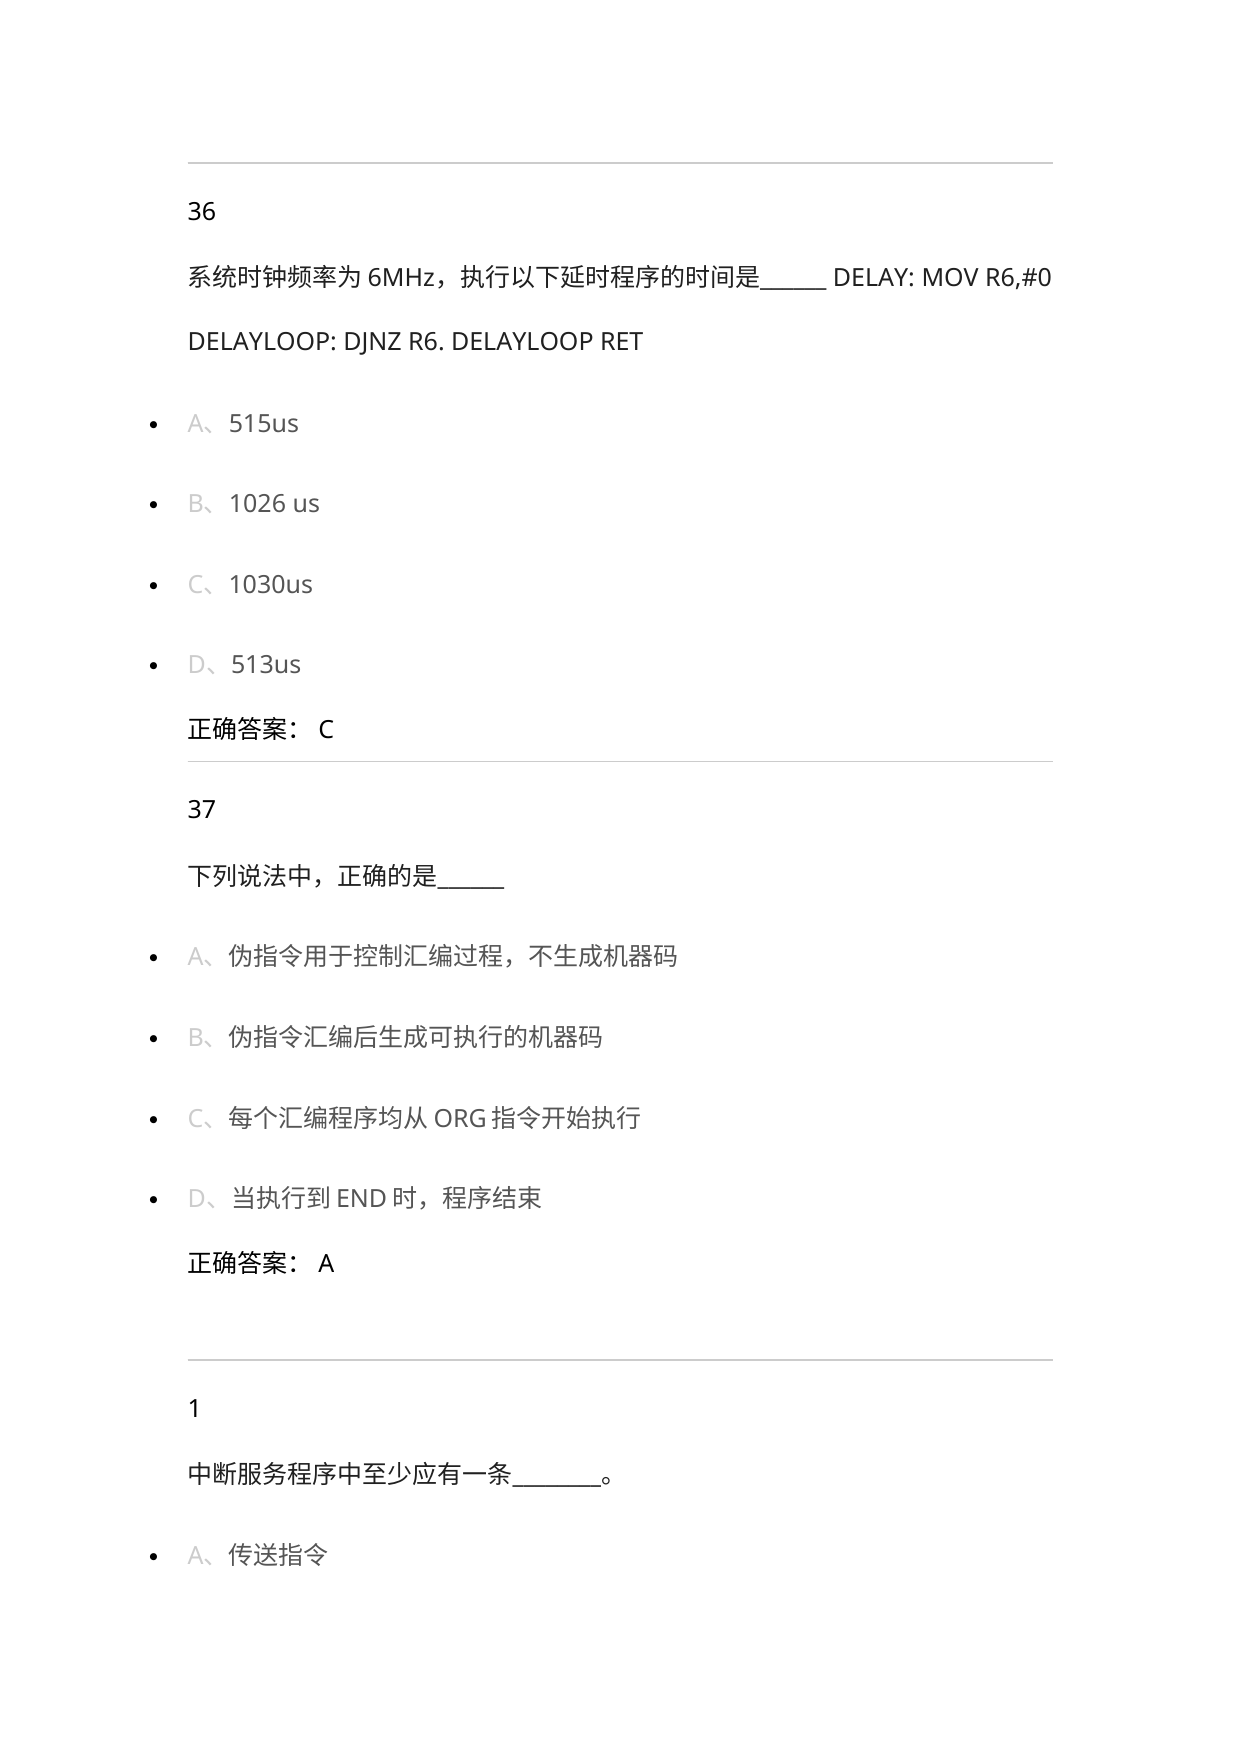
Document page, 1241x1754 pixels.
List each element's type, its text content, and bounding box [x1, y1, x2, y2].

list D、513us [150, 631, 1053, 696]
text 36 [187, 163, 1053, 243]
text 37 [187, 762, 1053, 842]
list A、传送指令 [150, 1521, 1053, 1586]
text 正确答案： A [187, 1229, 1053, 1294]
list A、515us [150, 389, 1053, 454]
text 下列说法中，正确的是______ [187, 842, 1053, 907]
list D、当执行到END时，程序结束 [150, 1164, 1053, 1229]
list C、1030us [150, 550, 1053, 615]
list B、1026 us [150, 469, 1053, 534]
list C、每个汇编程序均从ORG指令开始执行 [150, 1084, 1053, 1149]
list B、伪指令汇编后生成可执行的机器码 [150, 1003, 1053, 1068]
text 中断服务程序中至少应有一条________。 [187, 1440, 1053, 1505]
text 系统时钟频率为6MHz，执行以下延时程序的时间是______ DELAY: MOV R6,#0 DELAYLOOP: DJNZ R6. DELAYLOOP RET [187, 243, 1053, 373]
text 正确答案： C [187, 696, 1053, 761]
list A、伪指令用于控制汇编过程，不生成机器码 [150, 922, 1053, 987]
text 1 [187, 1360, 1053, 1440]
